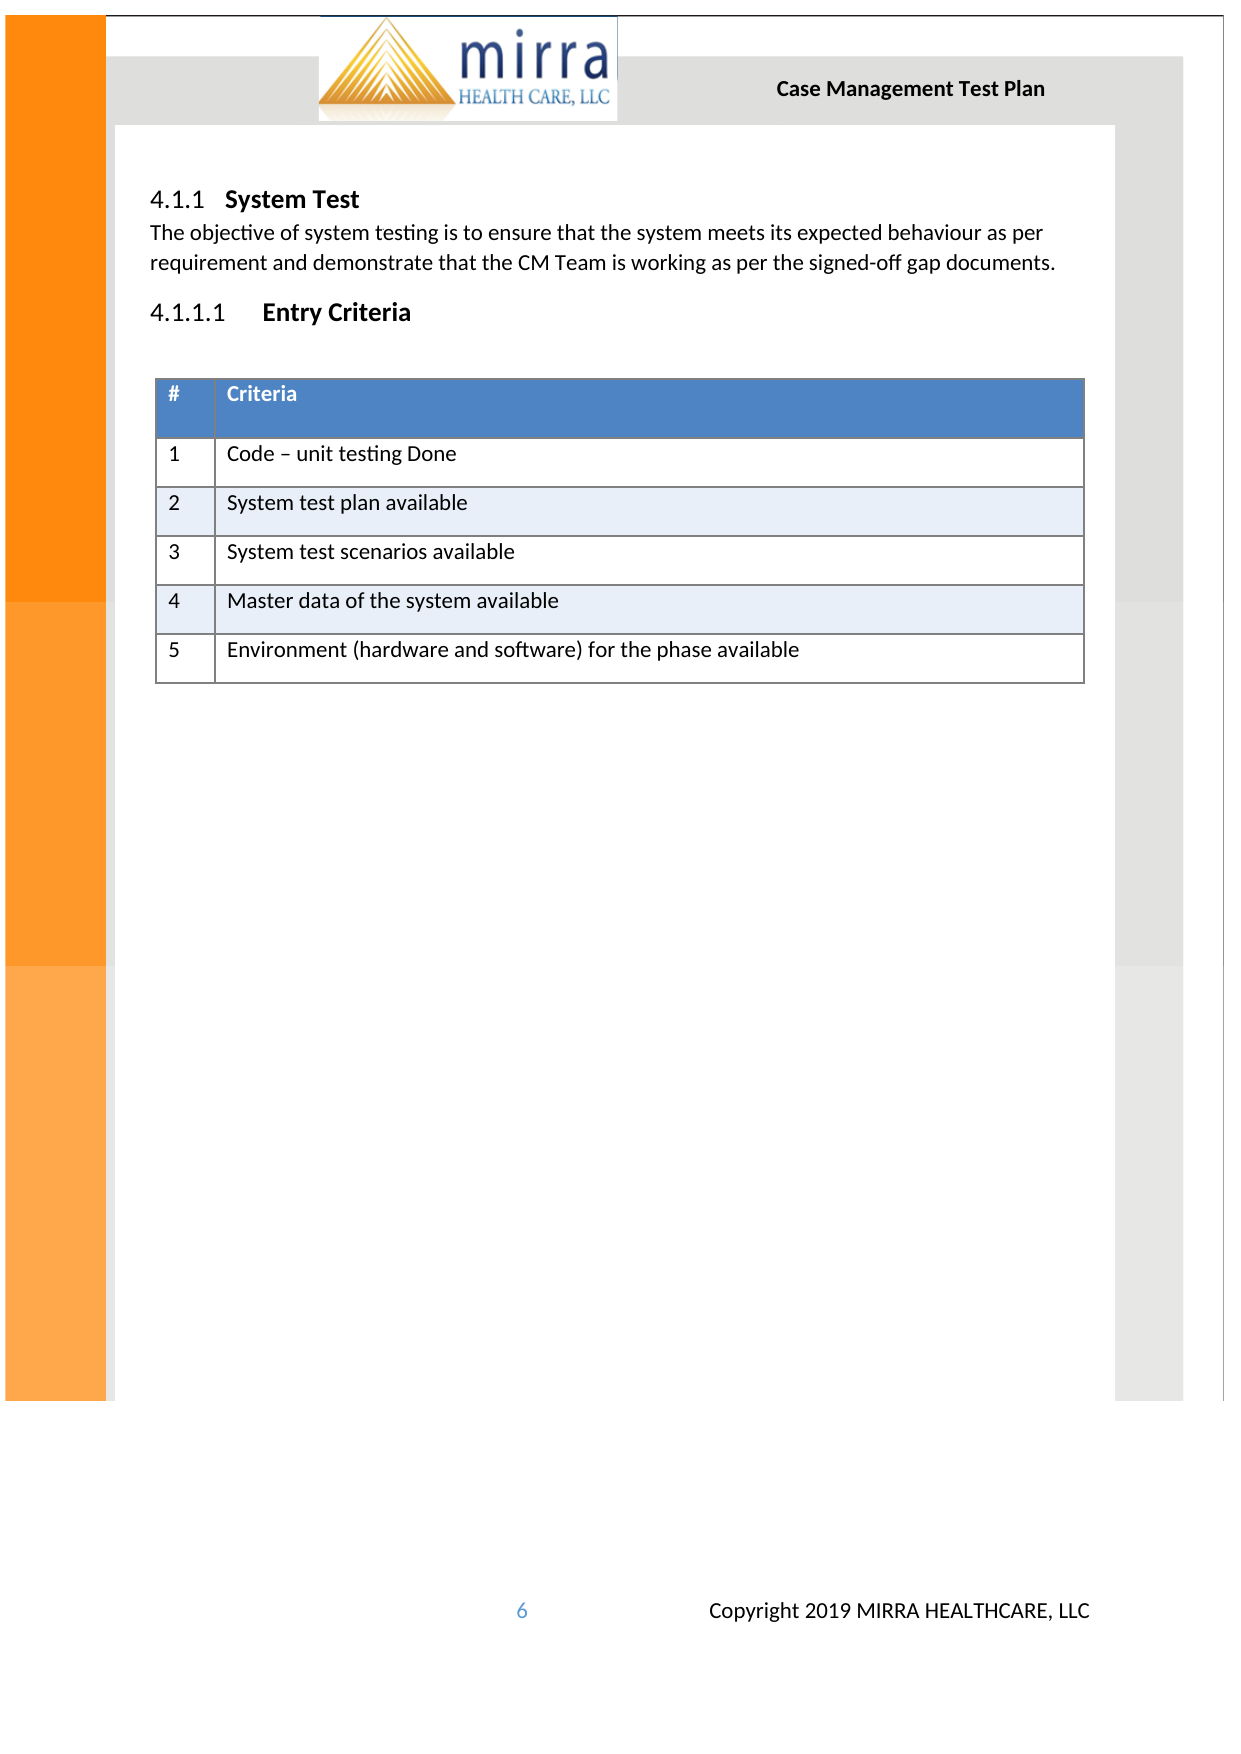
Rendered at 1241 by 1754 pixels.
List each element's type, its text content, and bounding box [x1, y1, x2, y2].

table_cell Environment (hardware and software) for the phase available [216, 635, 1083, 682]
text The objective of system testing is to ensure that the system meets its expected behaviour as per requirement and demonstrate that the CM Team is working as per the signed-off gap documents. [150, 218, 1090, 276]
table_header # [157, 380, 214, 437]
table_cell Master data of the system available [216, 586, 1083, 633]
table_cell Code – unit testing Done [216, 439, 1083, 486]
table_cell 1 [157, 439, 214, 486]
subtitle Entry Criteria [150, 295, 1090, 328]
table_header Criteria [216, 380, 1083, 437]
table_cell 5 [157, 635, 214, 682]
table_cell 3 [157, 537, 214, 584]
table_cell System test scenarios available [216, 537, 1083, 584]
table_cell System test plan available [216, 488, 1083, 535]
table_cell 4 [157, 586, 214, 633]
table_cell 2 [157, 488, 214, 535]
picture [5, 15, 1224, 1641]
subtitle System Test [150, 182, 1090, 215]
